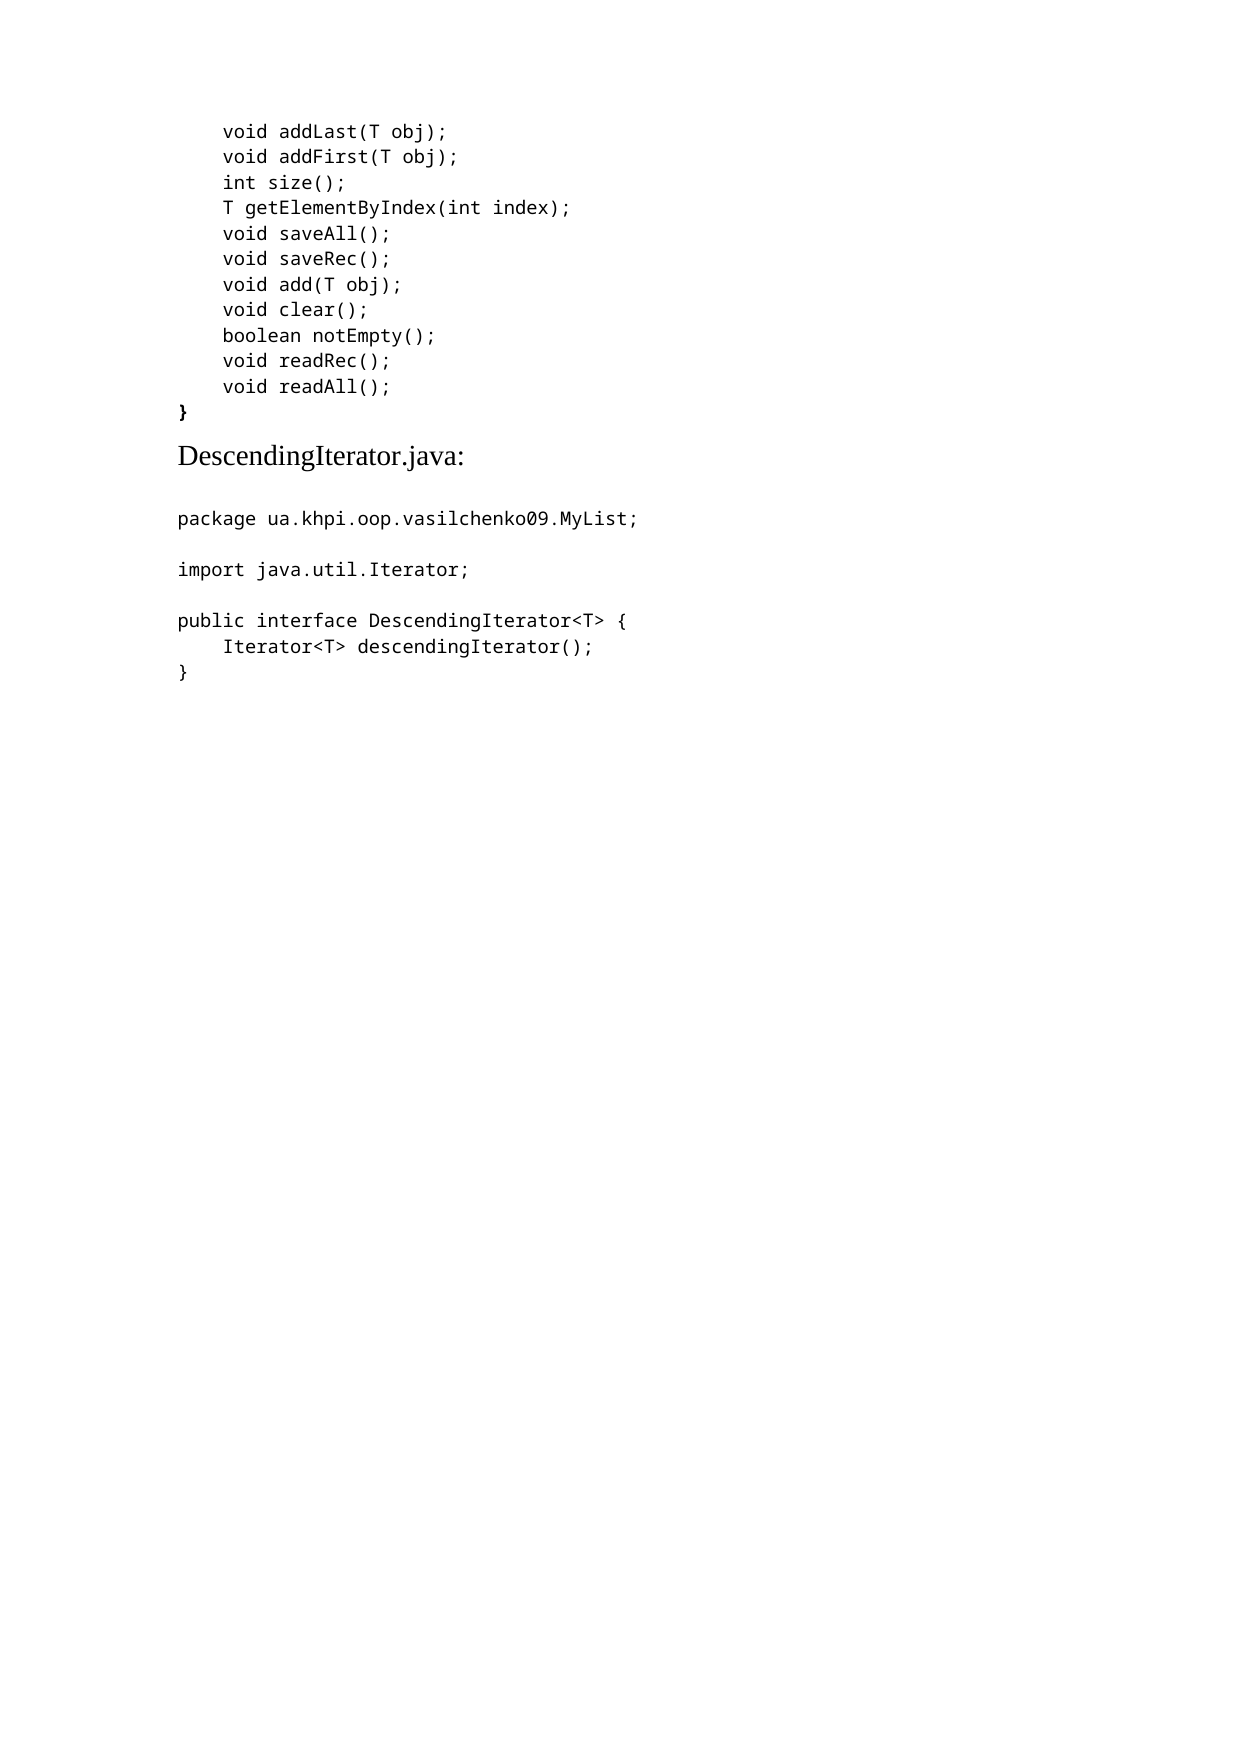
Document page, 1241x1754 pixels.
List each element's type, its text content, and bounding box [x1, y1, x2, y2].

text DescendingIterator.java: [177, 438, 1152, 472]
text } [177, 399, 1152, 424]
text void add(T obj); [177, 271, 1152, 297]
text public interface DescendingIterator<T> { [177, 608, 1152, 633]
text T getElementByIndex(int index); [177, 195, 1152, 220]
text } [177, 659, 1152, 684]
text void addFirst(T obj); [177, 144, 1152, 169]
text void clear(); [177, 297, 1152, 322]
text void readRec(); [177, 348, 1152, 373]
text int size(); [177, 169, 1152, 195]
text boolean notEmpty(); [177, 322, 1152, 348]
text void saveAll(); [177, 220, 1152, 246]
text void saveRec(); [177, 246, 1152, 271]
text void addLast(T obj); [177, 118, 1152, 144]
text import java.util.Iterator; [177, 557, 1152, 582]
text void readAll(); [177, 373, 1152, 399]
text package ua.khpi.oop.vasilchenko09.MyList; [177, 472, 1152, 531]
text Iterator<T> descendingIterator(); [177, 633, 1152, 659]
